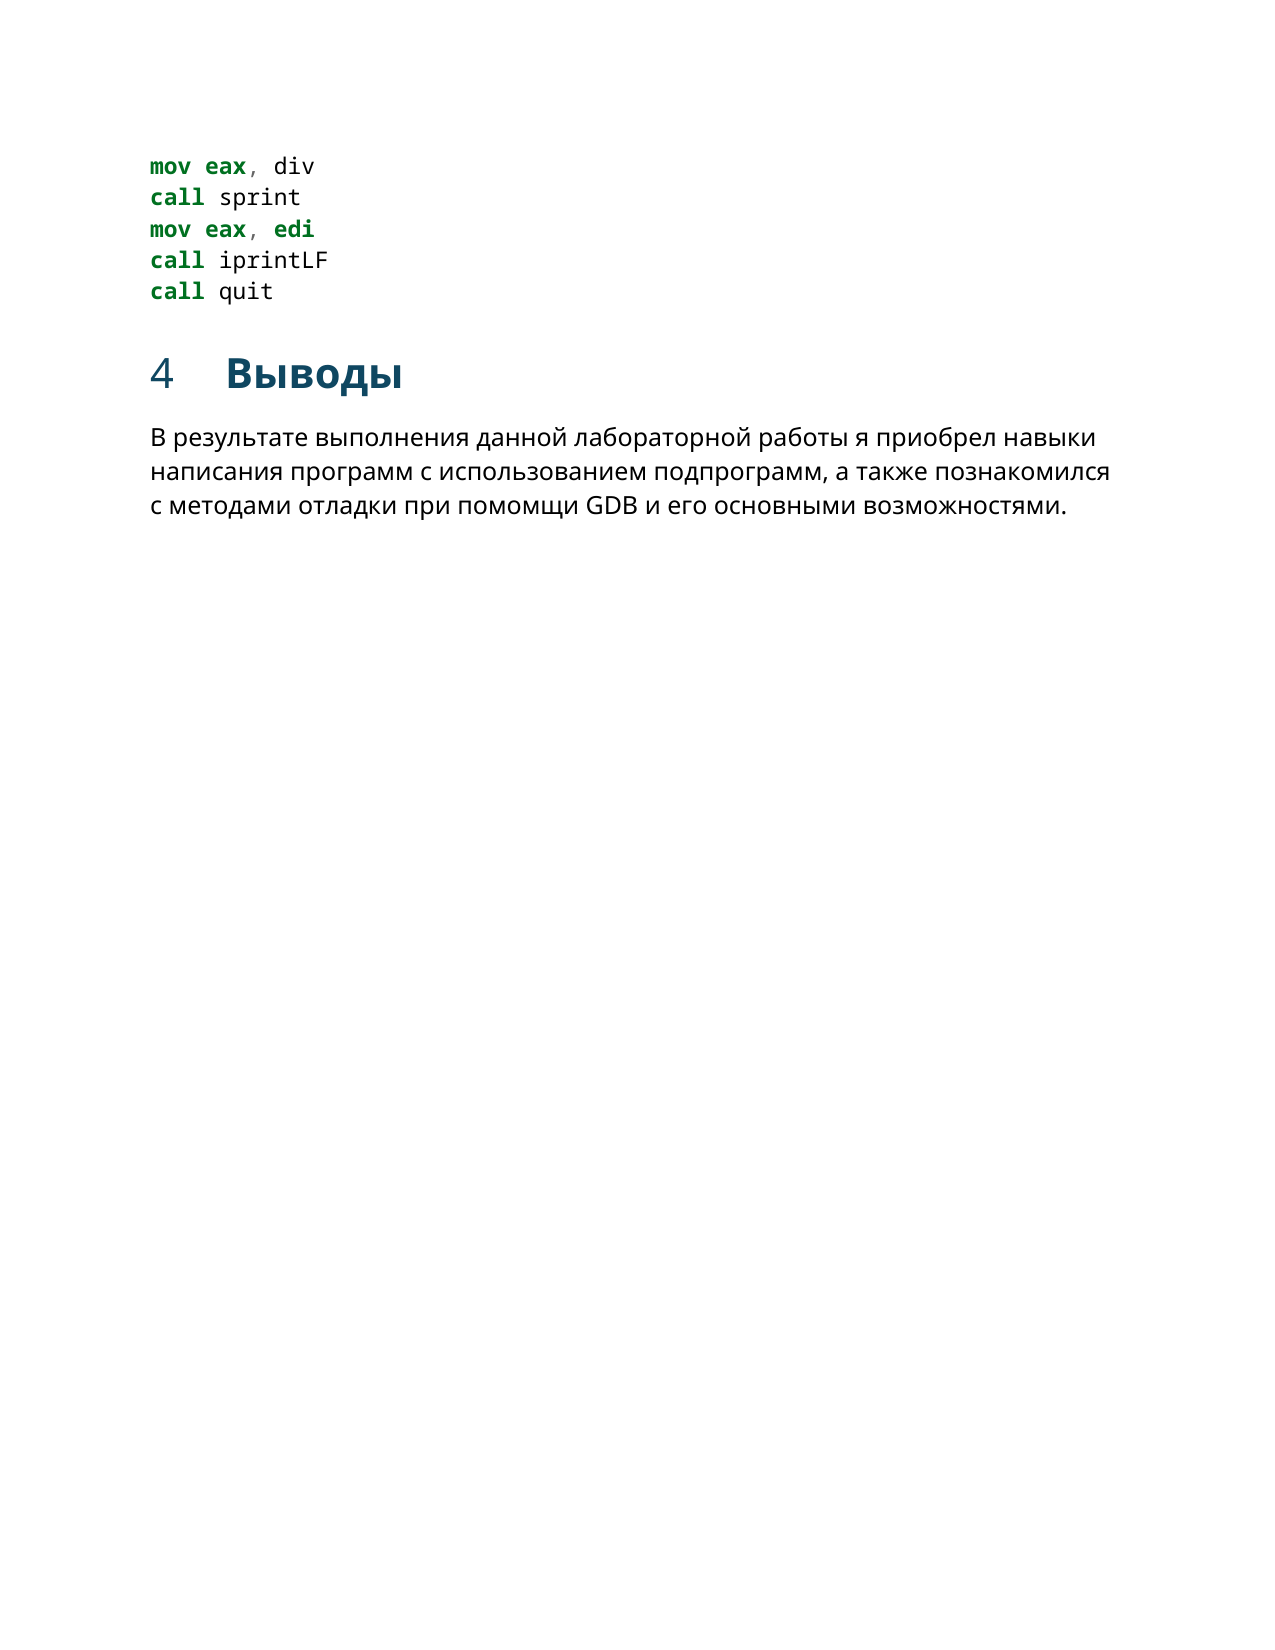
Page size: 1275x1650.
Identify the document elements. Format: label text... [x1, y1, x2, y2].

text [150, 150, 1125, 306]
subtitle 4 Выводы [150, 344, 1125, 401]
text В результате выполнения данной лабораторной работы я приобрел навыки написания программ с использованием подпрограмм, а также познакомился с методами отладки при помомщи GDB и его основными возможностями. [150, 419, 1125, 521]
